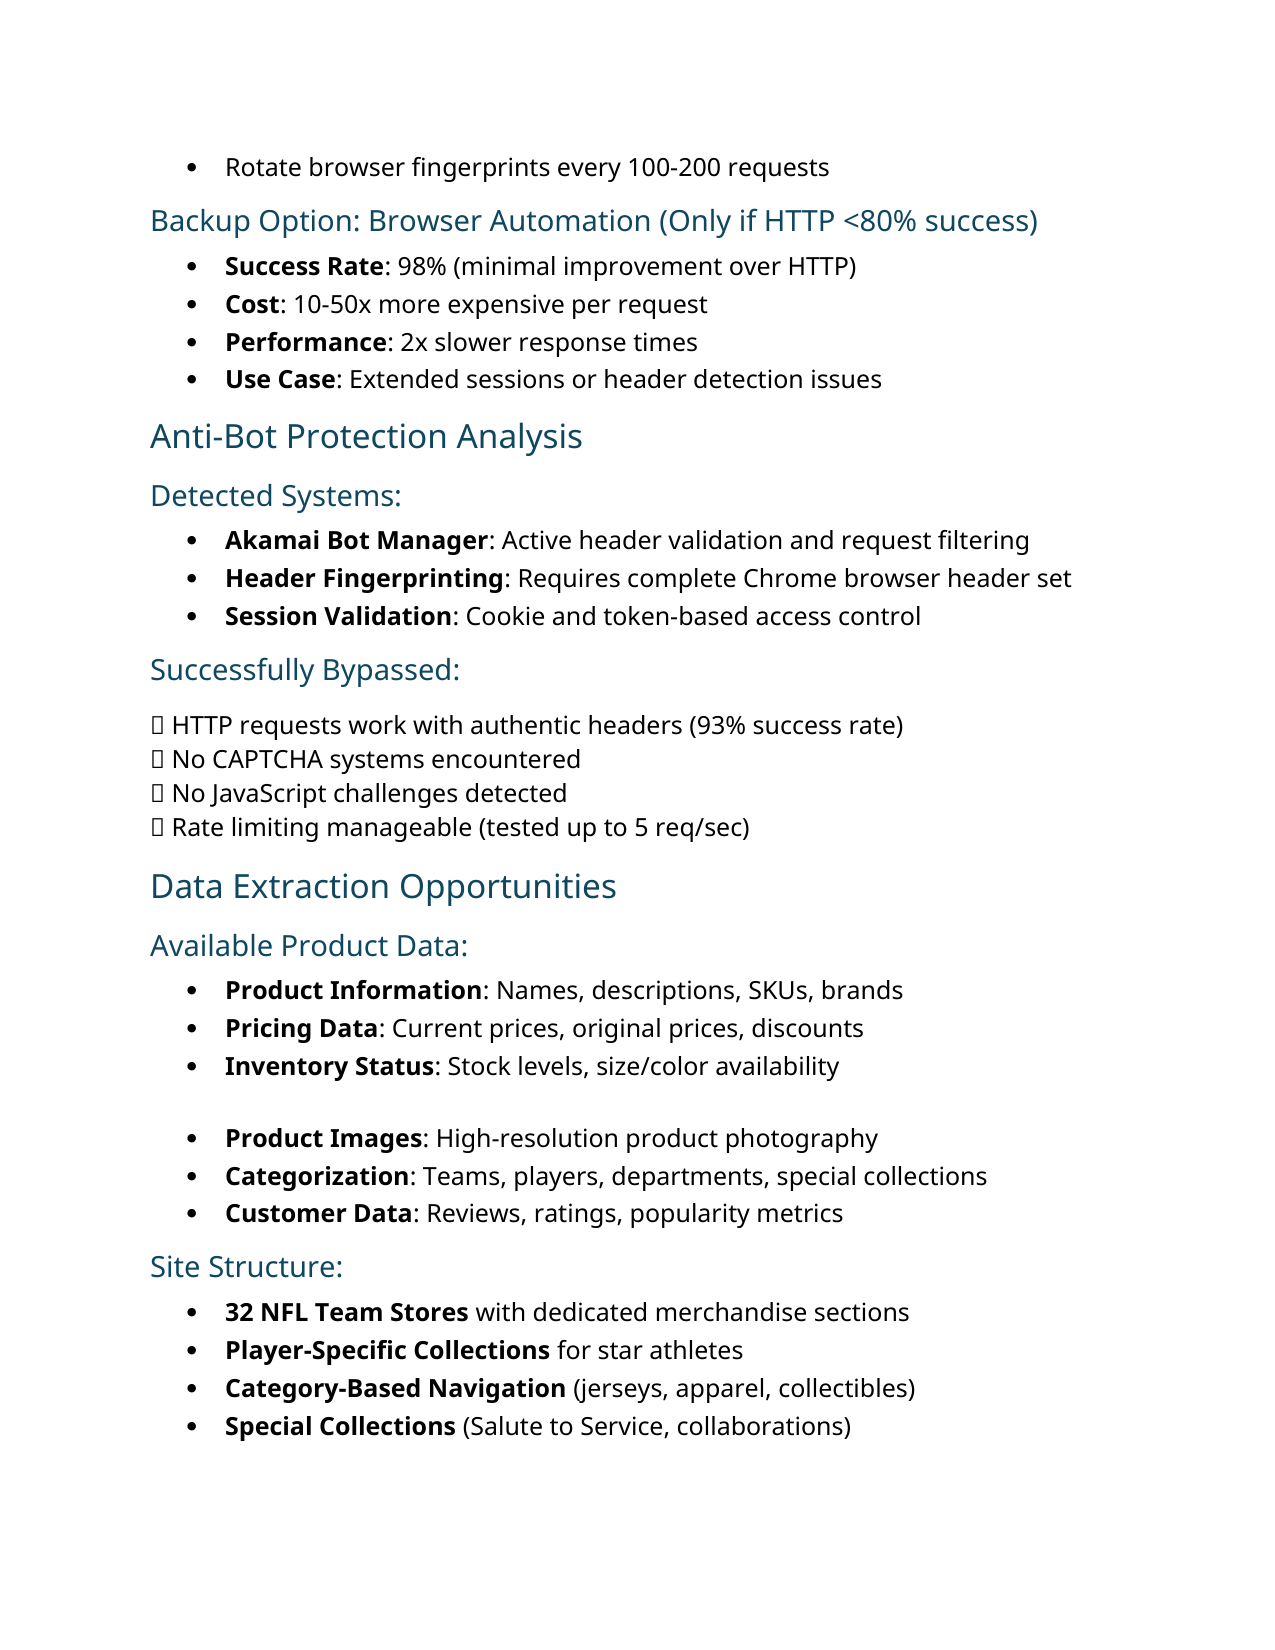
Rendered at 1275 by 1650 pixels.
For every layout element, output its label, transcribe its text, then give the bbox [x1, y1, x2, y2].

list Category-Based Navigation (jerseys, apparel, collectibles) [187, 1370, 1125, 1404]
list Use Case: Extended sessions or header detection issues [187, 362, 1125, 396]
list Session Validation: Cookie and token-based access control [187, 599, 1125, 633]
subtitle Site Structure: [150, 1247, 1125, 1286]
subtitle Data Extraction Opportunities [150, 863, 1125, 908]
list 32 NFL Team Stores with dedicated merchandise sections [187, 1295, 1125, 1329]
list Pricing Data: Current prices, original prices, discounts [187, 1011, 1125, 1045]
list Categorization: Teams, players, departments, special collections [187, 1158, 1125, 1192]
list Akamai Bot Manager: Active header validation and request filtering [187, 523, 1125, 557]
list Customer Data: Reviews, ratings, popularity metrics [187, 1196, 1125, 1230]
list Header Fingerprinting: Requires complete Chrome browser header set [187, 561, 1125, 595]
list Special Collections (Salute to Service, collaborations) [187, 1408, 1125, 1442]
subtitle Successfully Bypassed: [150, 649, 1125, 689]
list Product Information: Names, descriptions, SKUs, brands [187, 973, 1125, 1007]
list Success Rate: 98% (minimal improvement over HTTP) [187, 249, 1125, 283]
subtitle Detected Systems: [150, 475, 1125, 515]
list Player-Specific Collections for star athletes [187, 1333, 1125, 1367]
list Product Images: High-resolution product photography [187, 1120, 1125, 1154]
subtitle Available Product Data: [150, 925, 1125, 964]
subtitle Backup Option: Browser Automation (Only if HTTP <80% success) [150, 201, 1125, 240]
list Rotate browser fingerprints every 100-200 requests [187, 150, 1125, 184]
text ✅ HTTP requests work with authentic headers (93% success rate) ✅ No CAPTCHA systems encountered ✅ No JavaScript challenges detected ✅ Rate limiting manageable (tested up to 5 req/sec) [150, 708, 1125, 844]
list Inventory Status: Stock levels, size/color availability [187, 1048, 1125, 1117]
subtitle Anti-Bot Protection Analysis [150, 413, 1125, 458]
list Performance: 2x slower response times [187, 324, 1125, 358]
list Cost: 10-50x more expensive per request [187, 287, 1125, 321]
